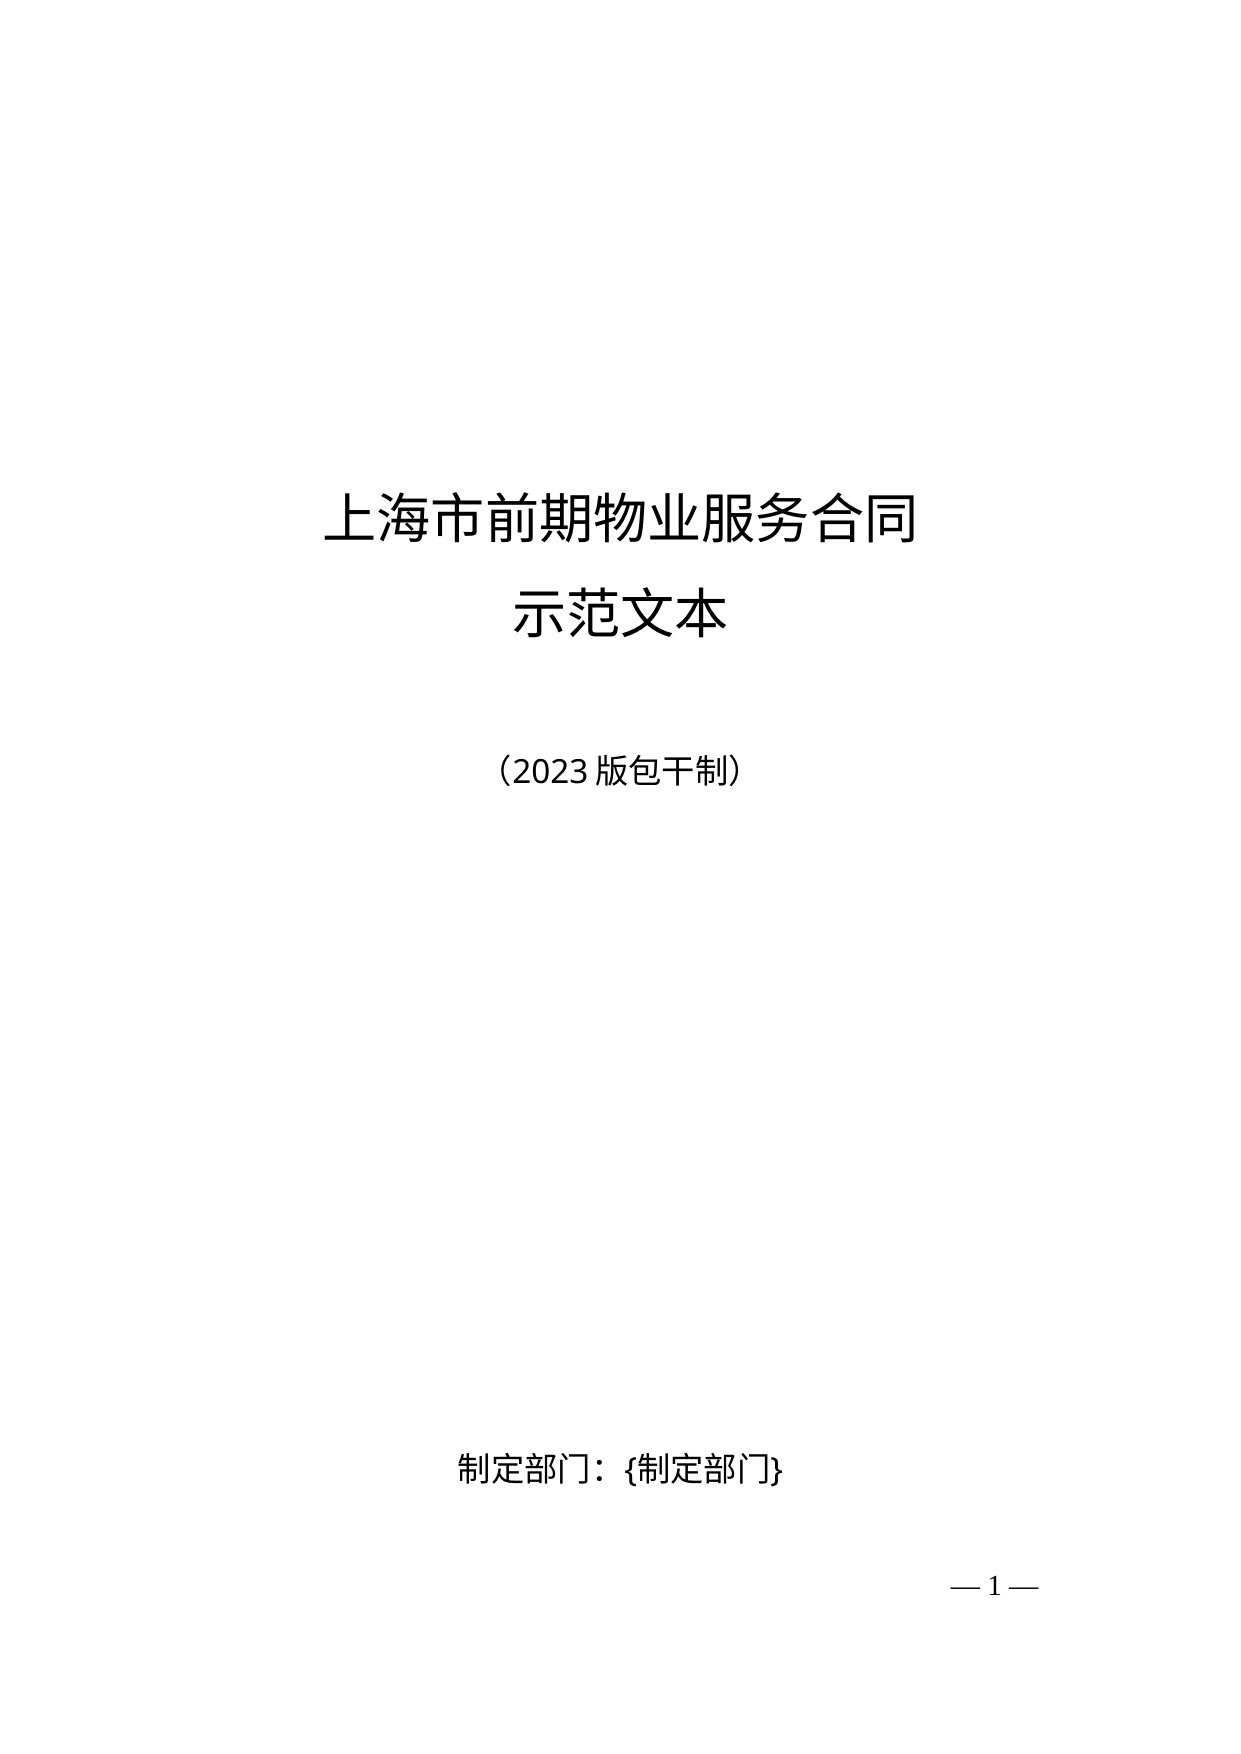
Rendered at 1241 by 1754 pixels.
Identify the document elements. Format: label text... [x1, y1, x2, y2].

text （2023版包干制） [187, 745, 1053, 794]
text 示范文本 [187, 571, 1053, 649]
text 上海市前期物业服务合同 [187, 476, 1053, 554]
text 制定部门：{制定部门} [187, 1443, 1053, 1491]
